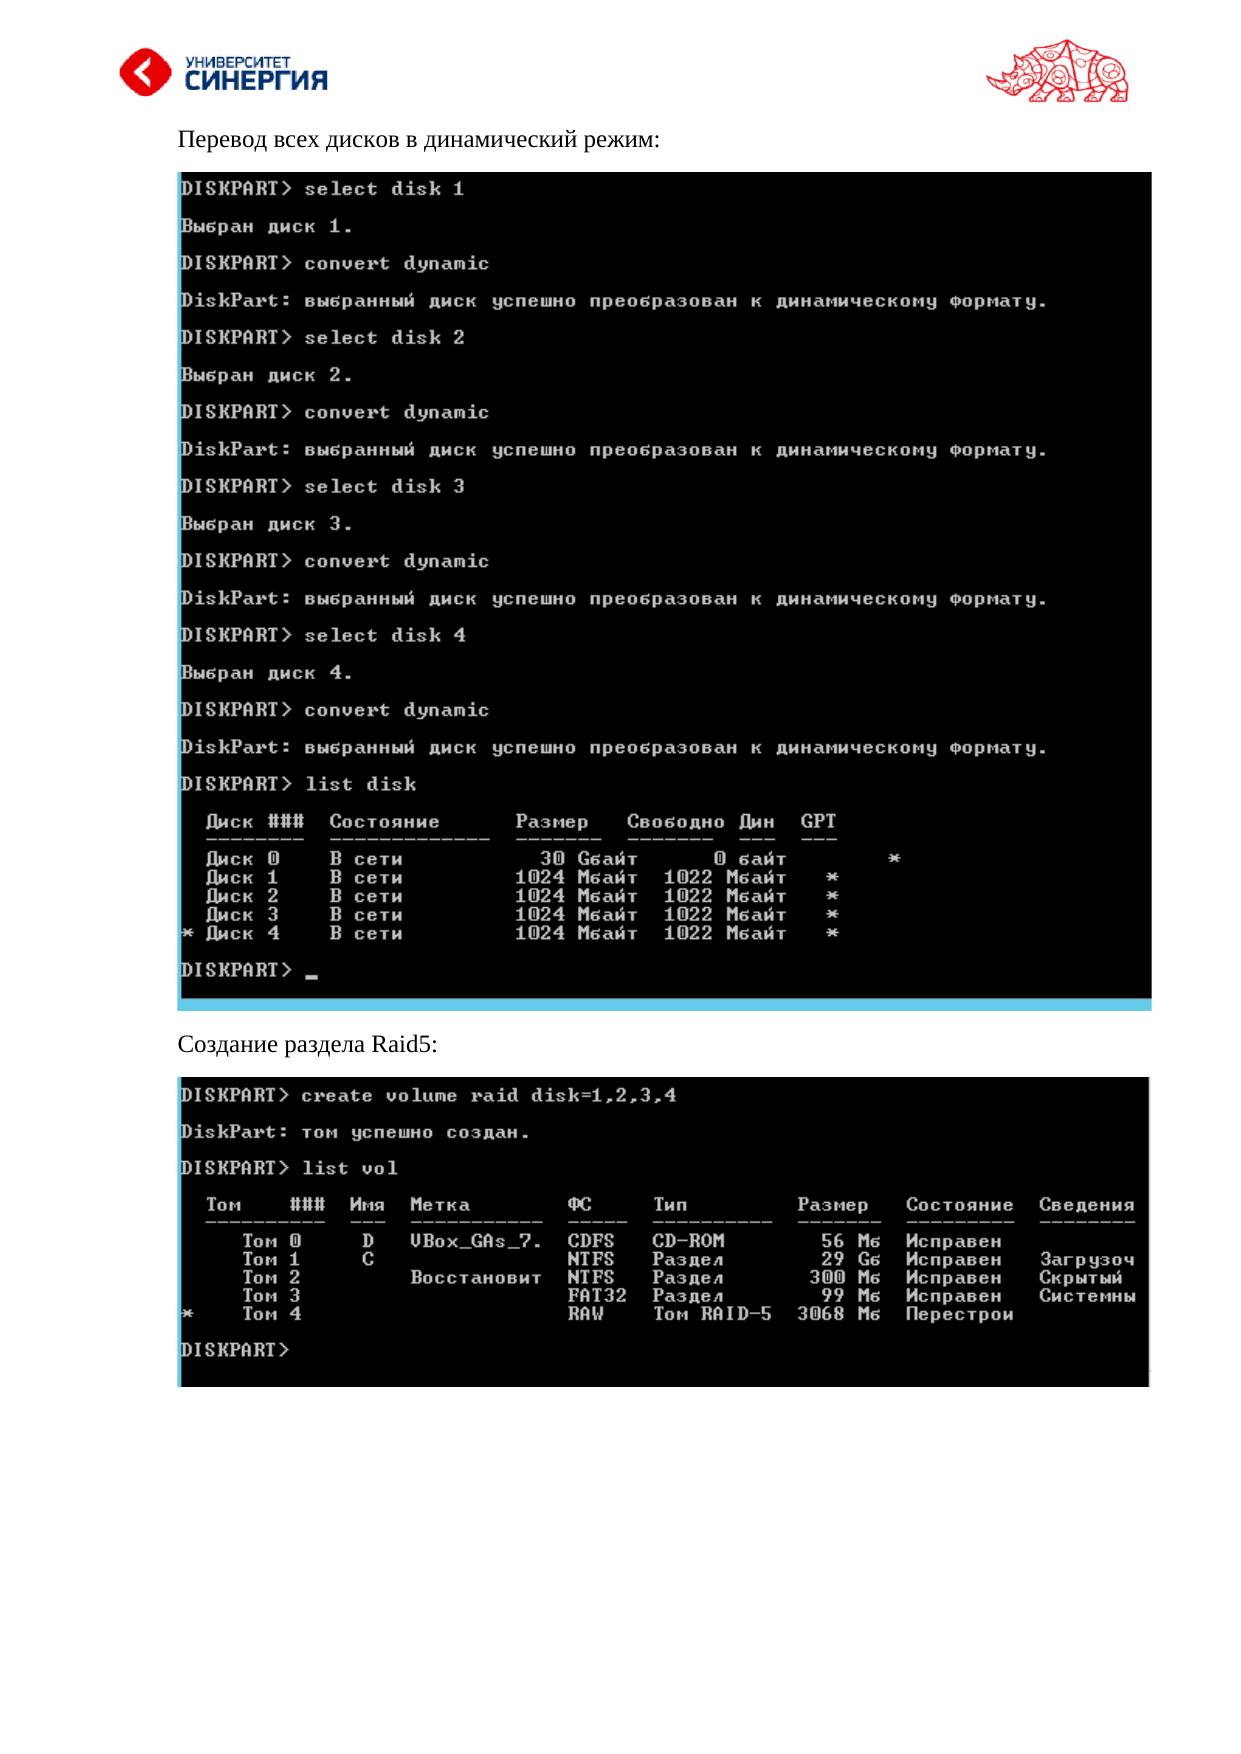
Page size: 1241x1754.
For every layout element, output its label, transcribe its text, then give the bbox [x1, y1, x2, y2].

text Перевод всех дисков в динамический режим: [177, 125, 1152, 153]
picture [177, 172, 1152, 1011]
text Создание раздела Raid5: [177, 1029, 1152, 1058]
picture [0, 0, 1236, 125]
picture [177, 1077, 1152, 1387]
